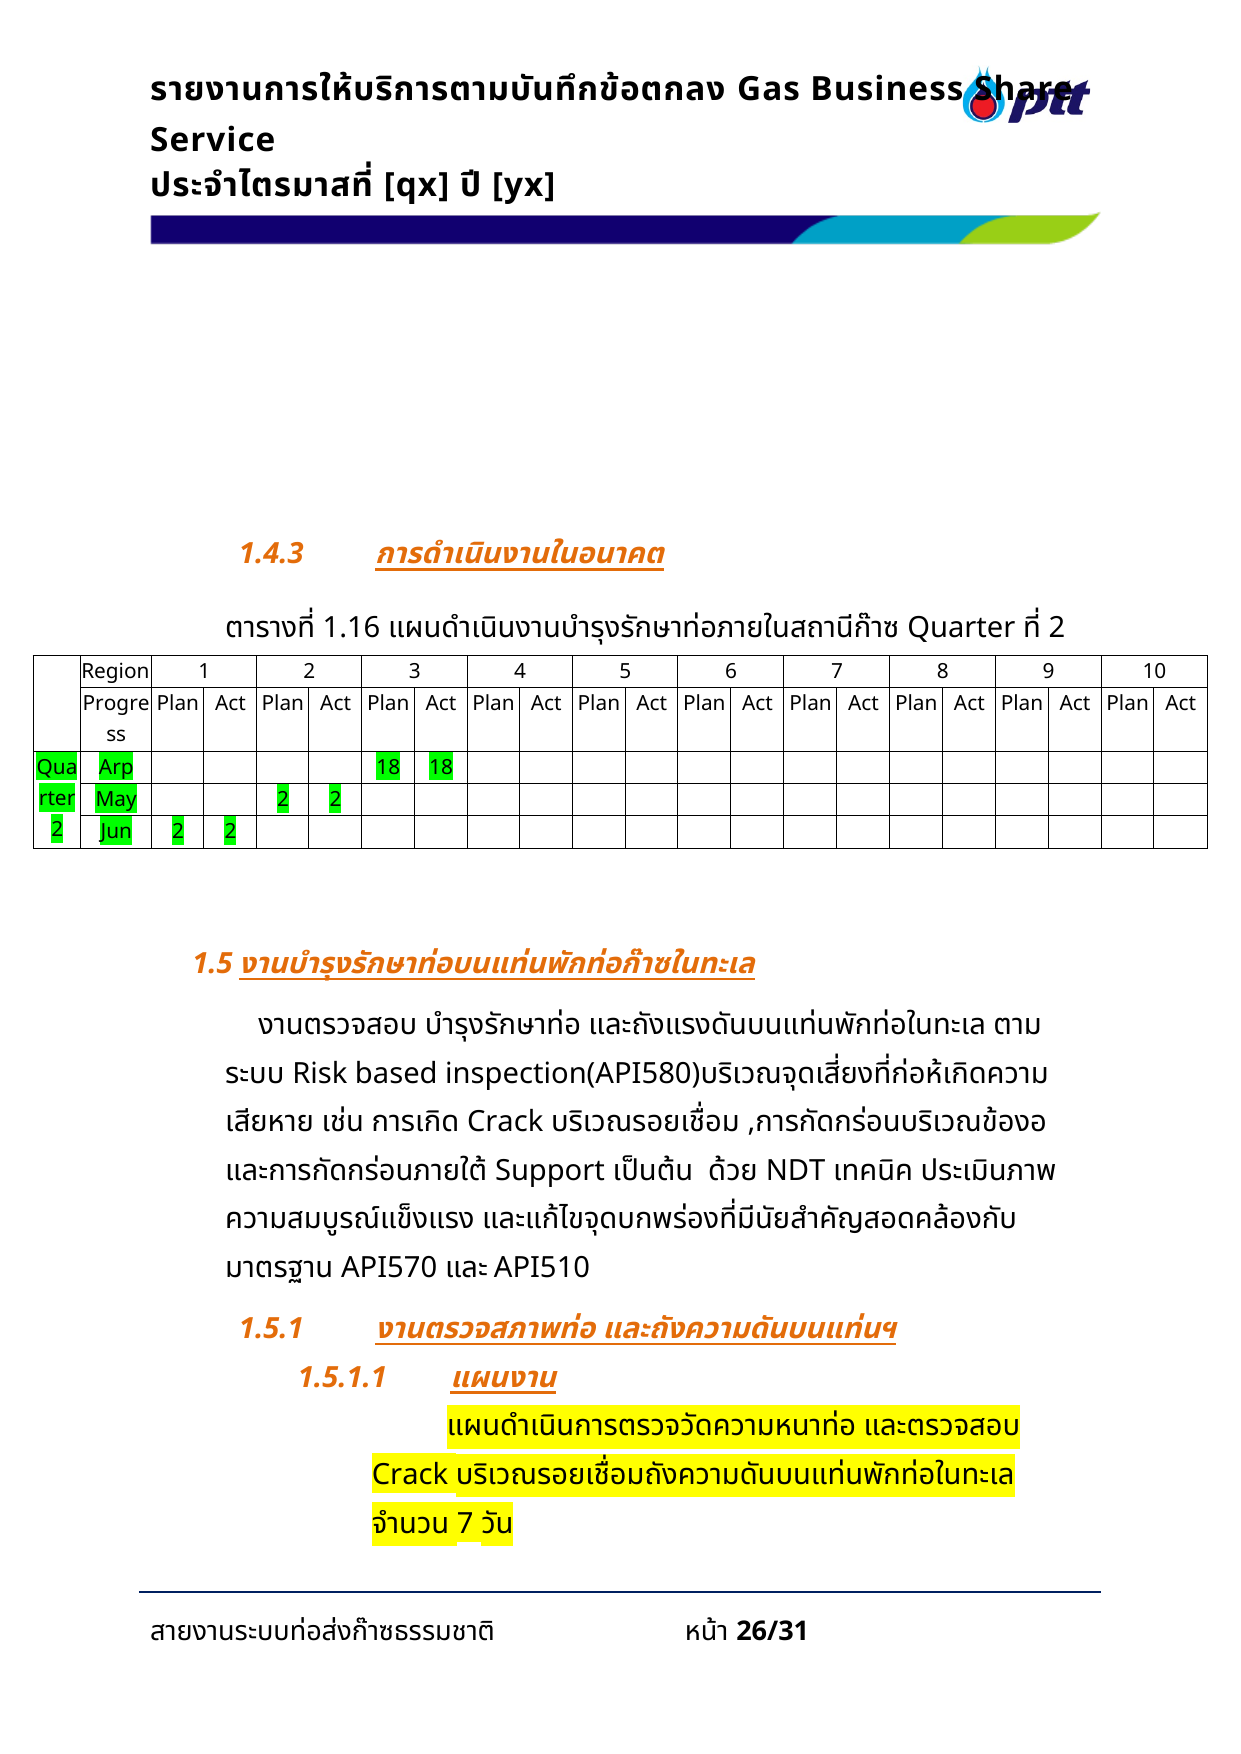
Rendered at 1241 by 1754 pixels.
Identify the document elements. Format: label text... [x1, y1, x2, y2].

table_cell Plan [784, 688, 836, 751]
table_cell Progress [81, 688, 151, 751]
table_cell [678, 784, 730, 815]
table_cell [1102, 752, 1153, 783]
table_cell [784, 752, 836, 783]
table_cell Act [1049, 688, 1101, 751]
table_header 7 [784, 656, 889, 687]
table_cell [520, 816, 572, 848]
table_cell Act [626, 688, 677, 751]
table_cell Plan [573, 688, 625, 751]
table_header 3 [362, 656, 467, 687]
table_cell [415, 816, 467, 848]
table_cell 2 [152, 816, 203, 848]
list งานบำรุงรักษาท่อบนแท่นพักท่อก๊าซในทะเล [192, 942, 1090, 987]
table_cell May [81, 784, 151, 815]
table_cell [1049, 816, 1101, 848]
table_cell [1102, 784, 1153, 815]
table_header 10 [1102, 656, 1207, 687]
table_cell [309, 752, 361, 783]
table_cell [573, 784, 625, 815]
table_cell [996, 752, 1048, 783]
table_cell [943, 816, 995, 848]
table_cell [204, 752, 256, 783]
table_cell [626, 752, 677, 783]
list การดำเนินงานในอนาคต [239, 533, 1090, 577]
table_header 6 [678, 656, 783, 687]
text งานตรวจสอบ บำรุงรักษาท่อ และถังแรงดันบนแท่นพักท่อในทะเล ตามระบบ Risk based inspection(API580)บริเวณจุดเสี่ยงที่ก่อห้เกิดความเสียหาย เช่น การเกิด Crack บริเวณรอยเชื่อม ,การกัดกร่อนบริเวณข้องอ และการกัดกร่อนภายใต้ Support เป็นต้น ด้วย NDT เทคนิค ประเมินภาพความสมบูรณ์แข็งแรง และแก้ไขจุดบกพร่องที่มีนัยสำคัญสอดคล้องกับมาตรฐาน API570 และAPI510 [225, 1003, 1090, 1291]
table_header [34, 656, 80, 751]
table_cell 2 [257, 784, 308, 815]
table_cell [784, 816, 836, 848]
table_cell Plan [678, 688, 730, 751]
table_cell [520, 784, 572, 815]
table_cell [309, 816, 361, 848]
table_cell [890, 784, 942, 815]
text แผนดำเนินการตรวจวัดความหนาท่อ และตรวจสอบ Crack บริเวณรอยเชื่อมถังความดันบนแท่นพักท่อในทะเลจำนวน 7 วัน [372, 1405, 1090, 1546]
table_cell Quarter 2 [34, 752, 80, 848]
table_cell Plan [152, 688, 203, 751]
table_cell Act [520, 688, 572, 751]
table_cell [890, 816, 942, 848]
table_header Region [81, 656, 151, 687]
table_cell [520, 752, 572, 783]
table_cell Plan [468, 688, 519, 751]
table_cell [678, 752, 730, 783]
table_cell [468, 752, 519, 783]
table_cell [943, 784, 995, 815]
table_cell [573, 816, 625, 848]
table_cell [731, 752, 783, 783]
table_cell [257, 752, 308, 783]
table_cell Act [837, 688, 889, 751]
table_cell 2 [309, 784, 361, 815]
table_cell Plan [1102, 688, 1153, 751]
table_cell [1049, 752, 1101, 783]
text ตารางที่ 1.16 แผนดำเนินงานบำรุงรักษาท่อภายในสถานีก๊าซ Quarter ที่ 2 [150, 606, 1090, 651]
table_header 5 [573, 656, 677, 687]
table_cell 2 [204, 816, 256, 848]
table_cell [626, 784, 677, 815]
table_cell [784, 784, 836, 815]
table_cell [1102, 816, 1153, 848]
table_cell [573, 752, 625, 783]
table_header 1 [152, 656, 256, 687]
table_cell Arp [81, 752, 151, 783]
table_cell [996, 784, 1048, 815]
table_cell [415, 784, 467, 815]
table_cell [362, 784, 414, 815]
table_cell Act [309, 688, 361, 751]
table_cell [152, 752, 203, 783]
table_header 4 [468, 656, 572, 687]
table_header 9 [996, 656, 1101, 687]
table_cell Plan [257, 688, 308, 751]
table_cell [362, 816, 414, 848]
table_cell [626, 816, 677, 848]
table_cell [204, 784, 256, 815]
table_cell Act [1154, 688, 1207, 751]
table_cell [837, 816, 889, 848]
table_cell [731, 816, 783, 848]
table_cell [943, 752, 995, 783]
table_cell [1154, 752, 1207, 783]
table_cell [837, 752, 889, 783]
table_cell Plan [890, 688, 942, 751]
table_cell Plan [996, 688, 1048, 751]
table_cell [468, 816, 519, 848]
table_cell Act [204, 688, 256, 751]
table_cell Act [415, 688, 467, 751]
table_cell Plan [362, 688, 414, 751]
table_cell 18 [415, 752, 467, 783]
table_cell [1154, 816, 1207, 848]
list งานตรวจสภาพท่อ และถังความดันบนแท่นฯ [239, 1307, 1090, 1352]
table_cell [257, 816, 308, 848]
table_cell Act [943, 688, 995, 751]
table_cell [996, 816, 1048, 848]
table_cell [837, 784, 889, 815]
table_header 2 [257, 656, 361, 687]
table_header 8 [890, 656, 995, 687]
picture [962, 65, 1091, 123]
table_cell [731, 784, 783, 815]
list แผนงาน [298, 1356, 1090, 1400]
picture [150, 211, 1102, 246]
table_cell [1049, 784, 1101, 815]
table_cell Act [731, 688, 783, 751]
table_cell [678, 816, 730, 848]
table_cell Jun [81, 816, 151, 848]
table_cell [890, 752, 942, 783]
table_cell [152, 784, 203, 815]
table_cell 18 [362, 752, 414, 783]
table_cell [1154, 784, 1207, 815]
table_cell [468, 784, 519, 815]
